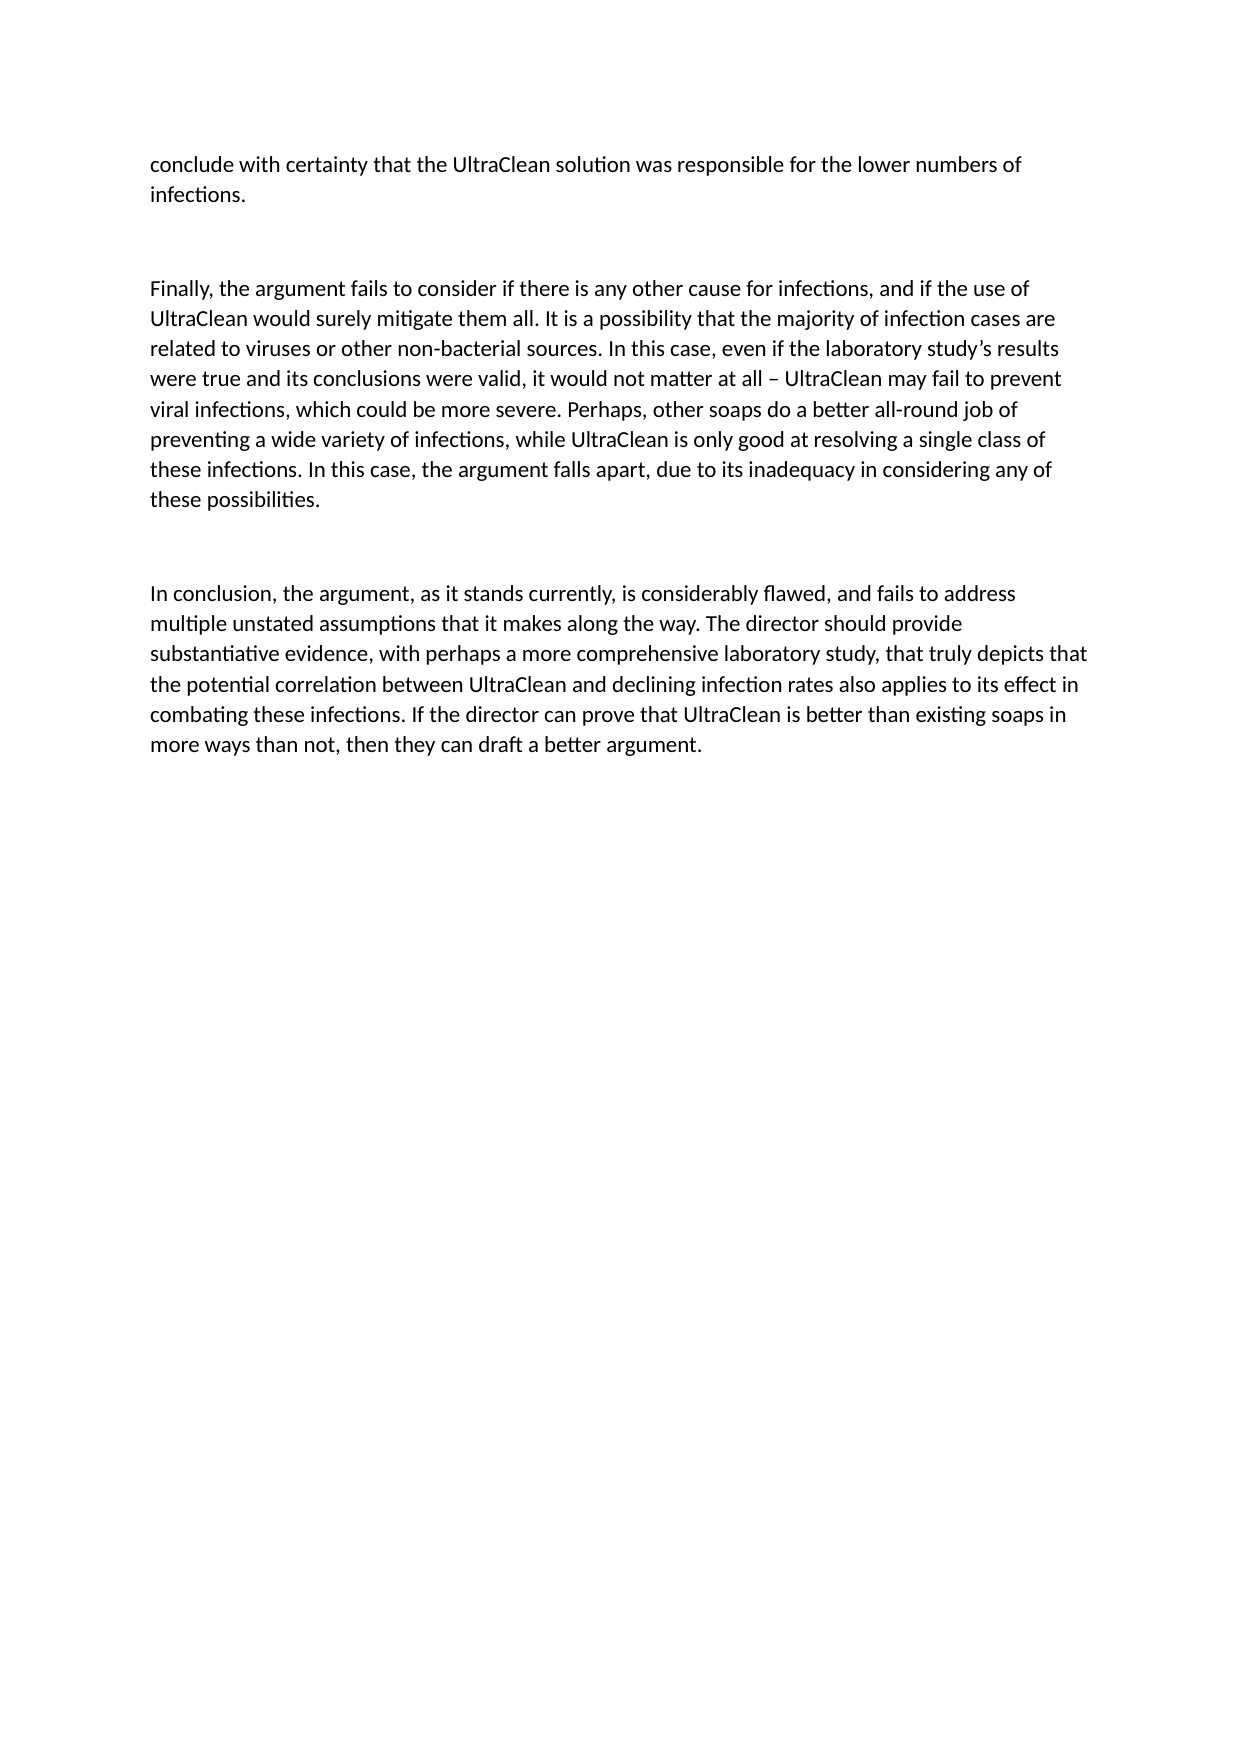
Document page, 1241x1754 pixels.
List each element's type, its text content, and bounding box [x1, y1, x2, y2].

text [150, 150, 1090, 208]
text Finally, the argument fails to consider if there is any other cause for infections, and if the use of UltraClean would surely mitigate them all. It is a possibility that the majority of infection cases are related to viruses or other non-bacterial sources. In this case, even if the laboratory study’s results were true and its conclusions were valid, it would not matter at all – UltraClean may fail to prevent viral infections, which could be more severe. Perhaps, other soaps do a better all-round job of preventing a wide variety of infections, while UltraClean is only good at resolving a single class of these infections. In this case, the argument falls apart, due to its inadequacy in considering any of these possibilities. [150, 274, 1090, 513]
text In conclusion, the argument, as it stands currently, is considerably flawed, and fails to address multiple unstated assumptions that it makes along the way. The director should provide substantiative evidence, with perhaps a more comprehensive laboratory study, that truly depicts that the potential correlation between UltraClean and declining infection rates also applies to its effect in combating these infections. If the director can prove that UltraClean is better than existing soaps in more ways than not, then they can draft a better argument. [150, 579, 1090, 758]
